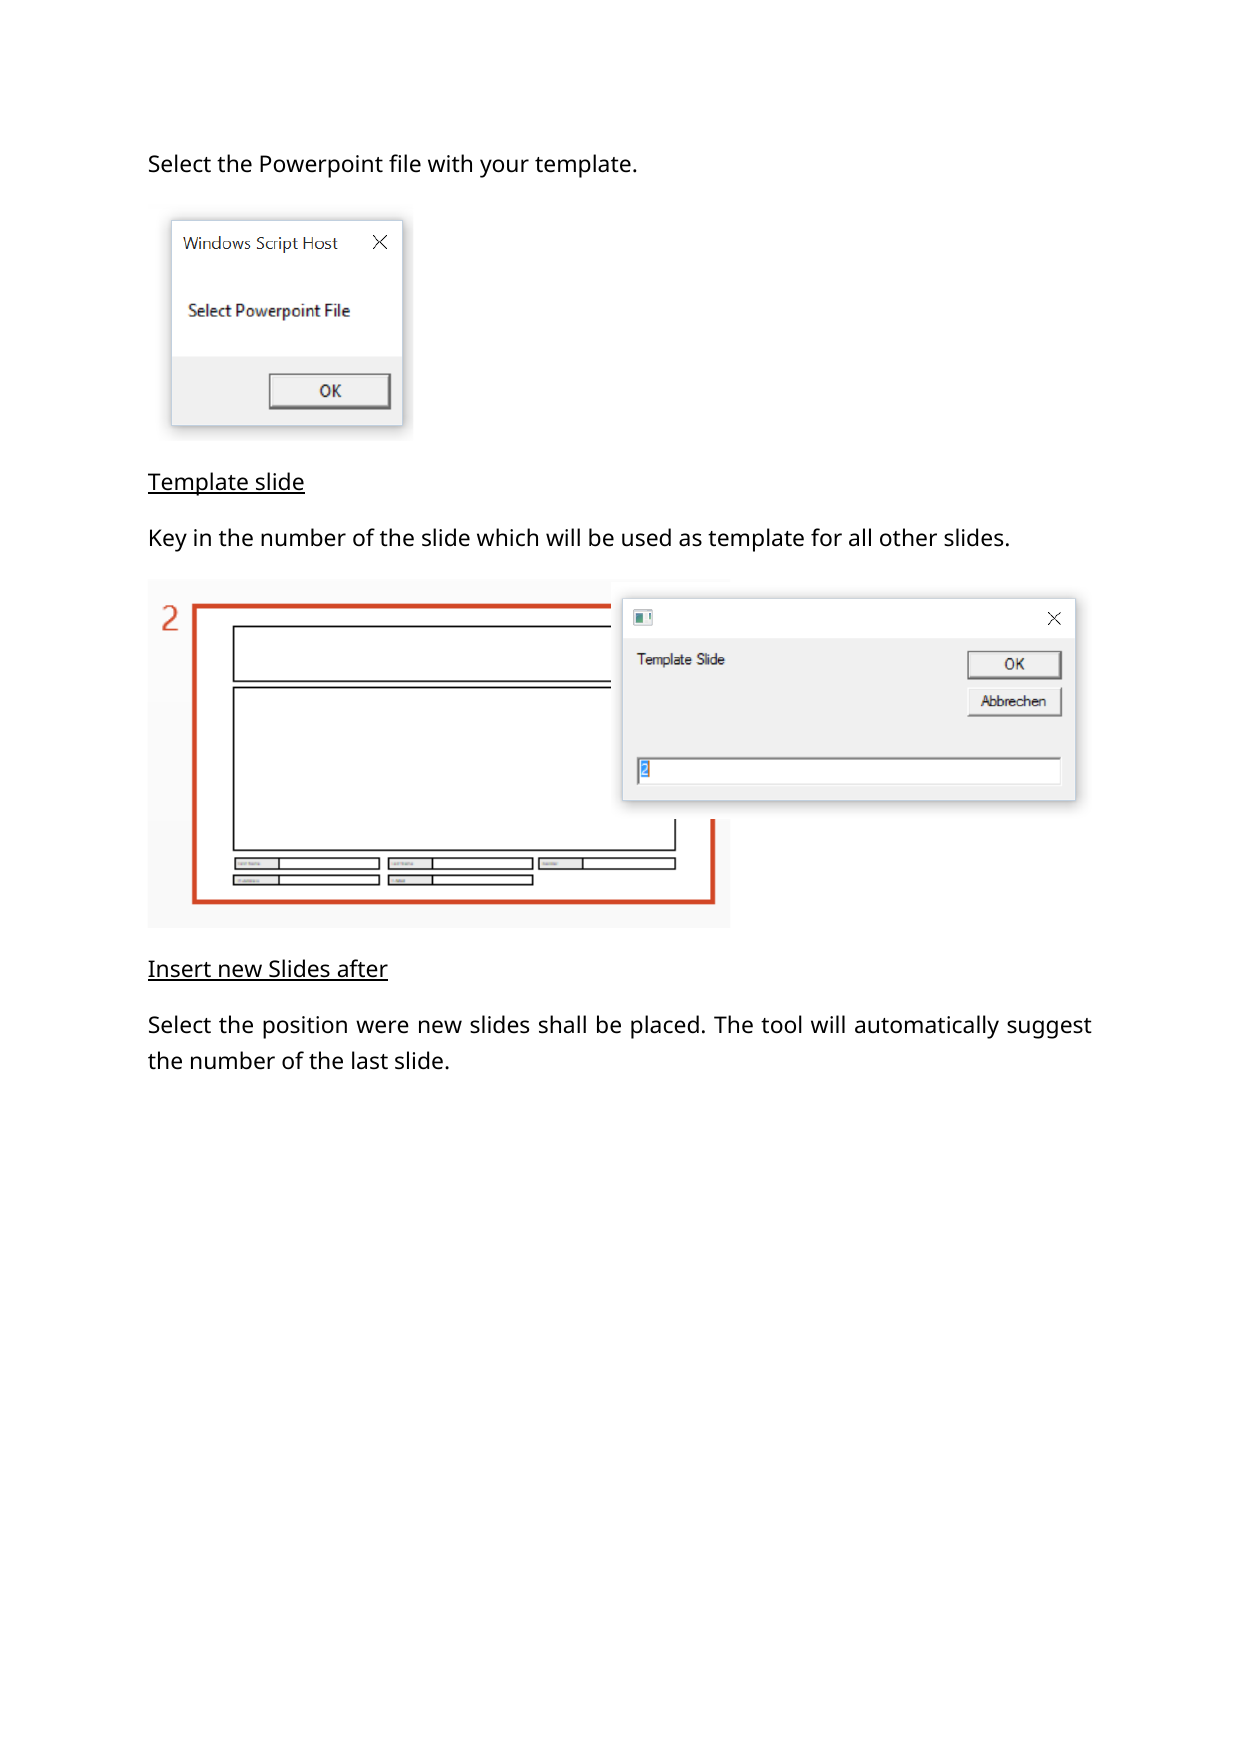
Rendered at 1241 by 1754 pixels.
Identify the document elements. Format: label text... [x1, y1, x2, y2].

picture [147, 579, 1093, 928]
text Key in the number of the slide which will be used as template for all other slides. [148, 522, 1093, 554]
text Select the position were new slides shall be placed. The tool will automatically suggest the number of the last slide. [148, 1009, 1093, 1077]
text Insert new Slides after [148, 953, 1093, 984]
text Template slide [148, 466, 1093, 497]
text Select the Powerpoint file with your template. [148, 148, 1093, 179]
picture [147, 204, 414, 441]
